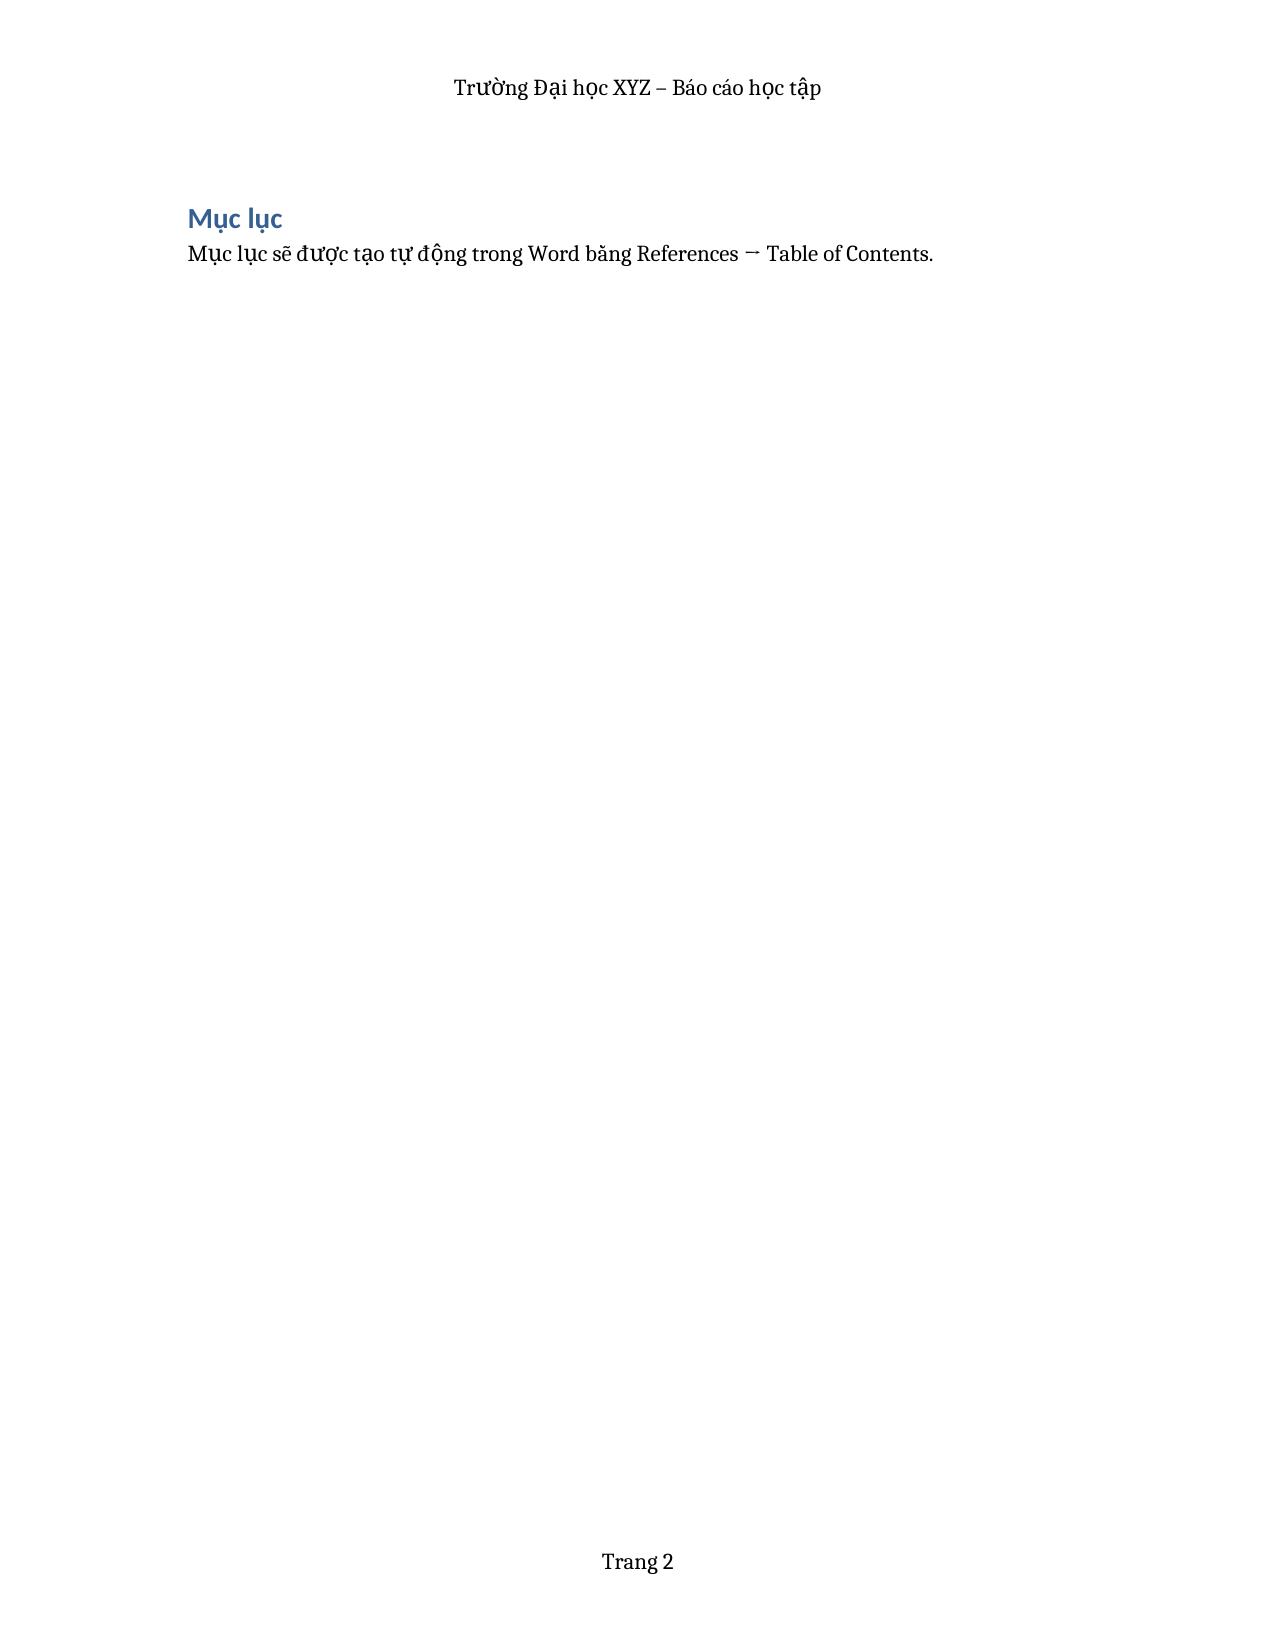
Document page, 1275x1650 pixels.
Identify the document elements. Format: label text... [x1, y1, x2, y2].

subtitle Mục lục [187, 200, 1087, 236]
text Mục lục sẽ được tạo tự động trong Word bằng References → Table of Contents. [187, 241, 1087, 297]
